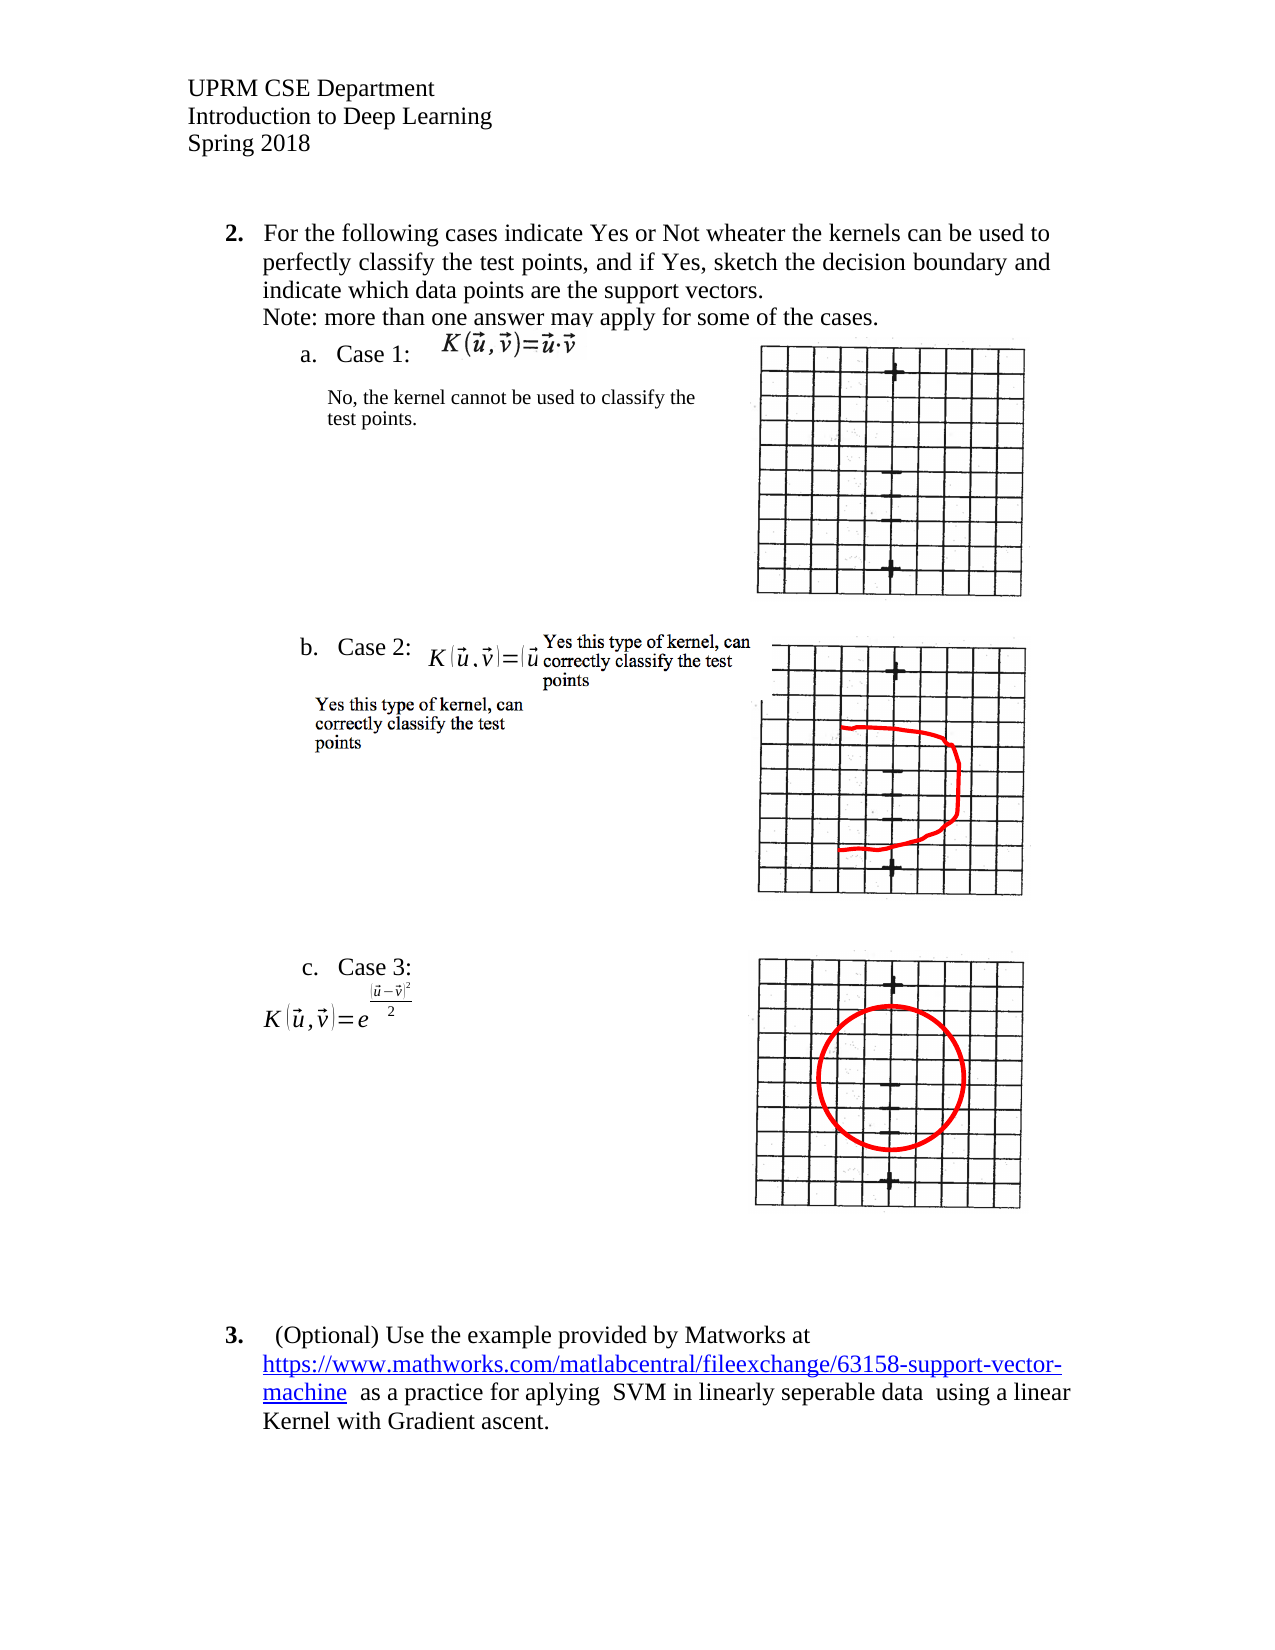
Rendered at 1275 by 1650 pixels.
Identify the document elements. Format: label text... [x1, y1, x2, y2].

text Note: more than one answer may apply for some of the cases. [262, 304, 1096, 331]
text a. Case 1: [300, 332, 1096, 367]
text c. Case 3: [177, 950, 412, 1033]
text b. Case 2: [300, 632, 418, 661]
picture [750, 367, 1030, 388]
picture [309, 626, 1031, 901]
text No, the kernel cannot be used to classify the [177, 388, 1096, 409]
picture [750, 429, 1030, 602]
text 3. (Optional) Use the example provided by Matworks at https://www.mathworks.com/matlabcentral/fileexchange/63158-support-vector- machine as a practice for aplying SVM in linearly seperable data using a linear Kernel with Gradient ascent. [225, 1320, 1075, 1435]
text test points. [252, 409, 1096, 429]
text 2. For the following cases indicate Yes or Not wheater the kernels can be used to perfectly classify the test points, and if Yes, sketch the decision boundary and indicate which data points are the support vectors. [225, 218, 1051, 304]
picture [748, 950, 1029, 1214]
picture [441, 327, 587, 360]
